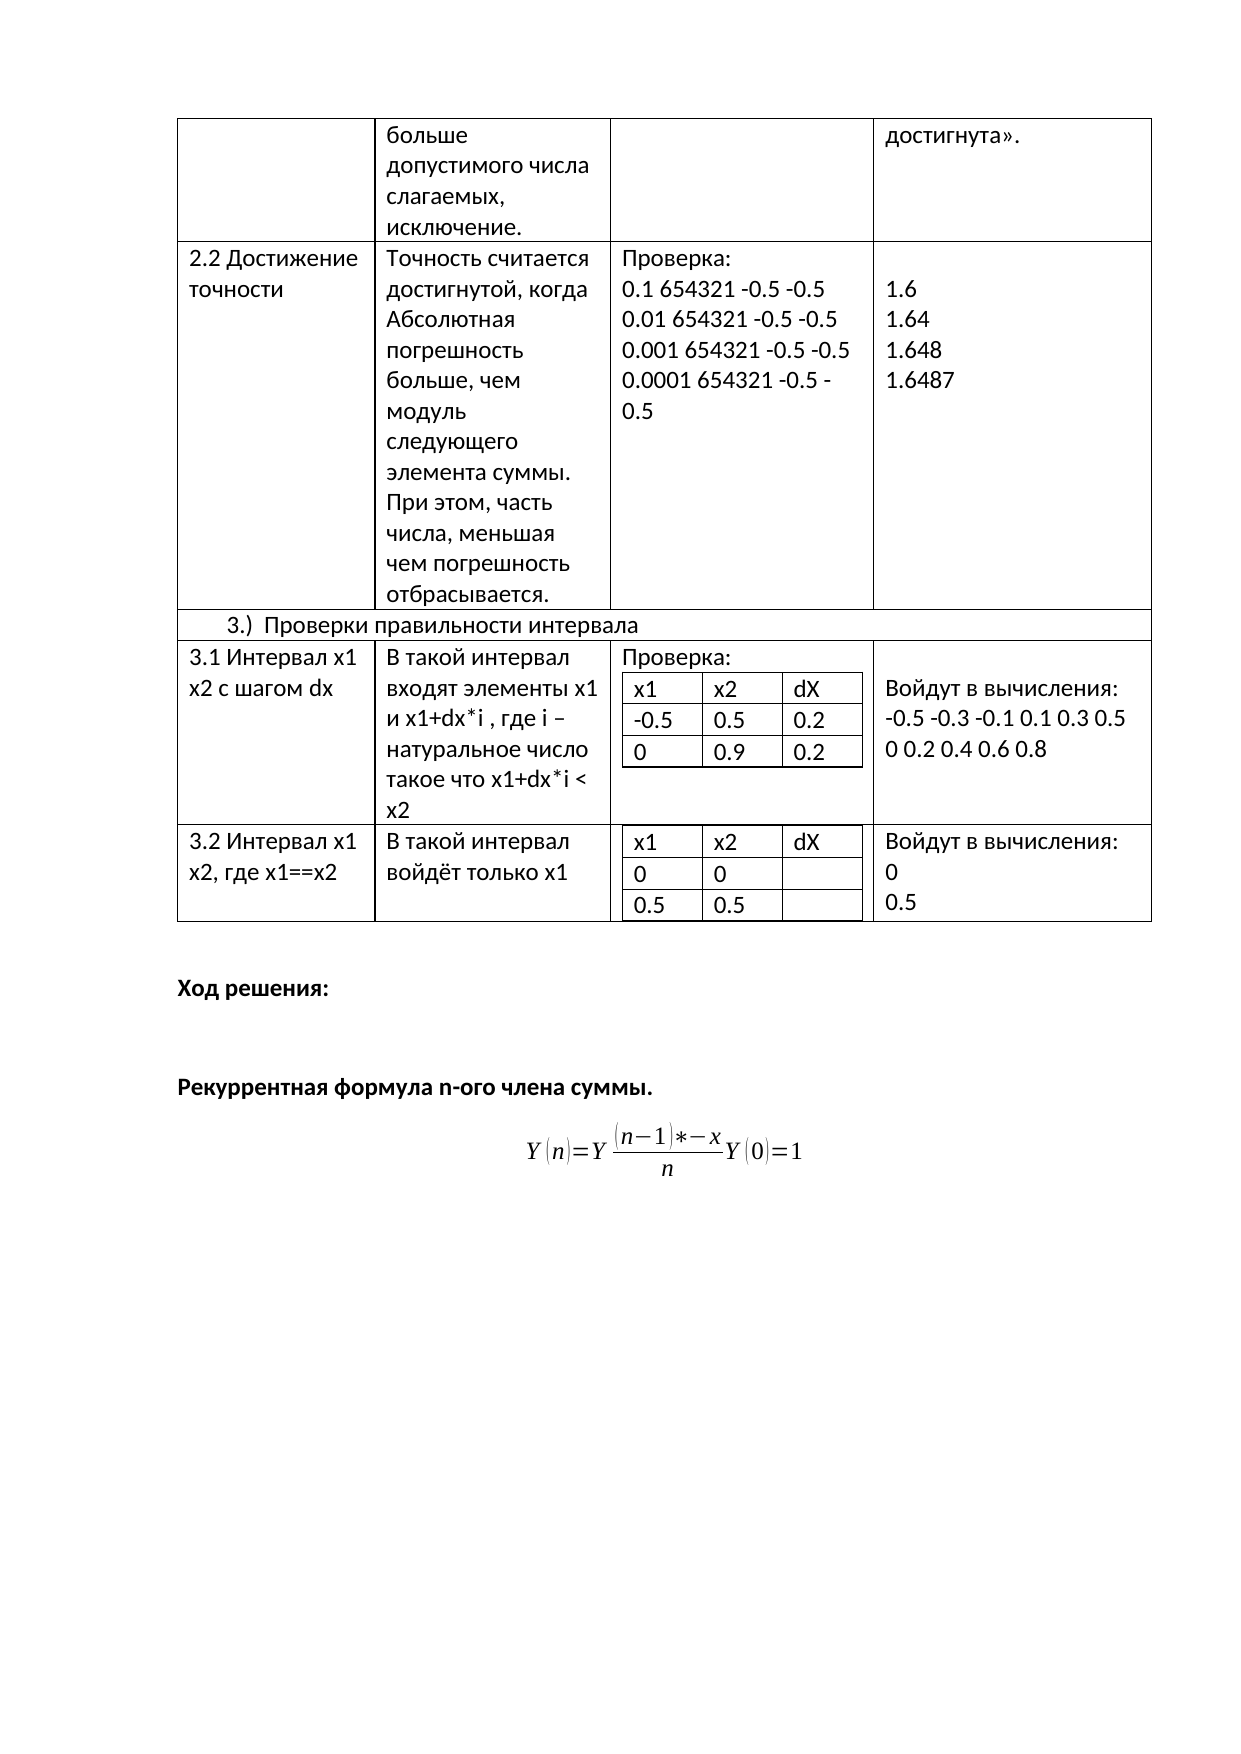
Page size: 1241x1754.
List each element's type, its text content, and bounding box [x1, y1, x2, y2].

text Рекуррентная формула n-ого члена суммы. [177, 1071, 1152, 1101]
table_cell В такой интервал входят элементы x1 и x1+dx*i , где i – натуральное число такое что x1+dx*i < x2 [376, 641, 610, 824]
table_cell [178, 119, 374, 241]
table_cell Войдут в вычисления: 0 0.5 [874, 825, 1151, 921]
table_cell [783, 826, 862, 857]
table_cell 3.1 Интервал x1 x2 с шагом dx [178, 641, 374, 824]
table_cell 1.6 1.64 1.648 1.6487 [874, 242, 1151, 608]
table_cell Проверки правильности интервала [178, 610, 1151, 640]
table_cell Проверка: [611, 641, 873, 824]
table_cell Войдут в вычисления: -0.5 -0.3 -0.1 0.1 0.3 0.5 0 0.2 0.4 0.6 0.8 [874, 641, 1151, 824]
table_cell В такой интервал войдёт только x1 [376, 825, 610, 921]
table_cell [623, 826, 702, 857]
table_cell 3.2 Интервал x1 x2, где x1==x2 [178, 825, 374, 921]
table_cell [703, 858, 782, 889]
table_cell [703, 890, 782, 920]
table_cell [611, 825, 622, 921]
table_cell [611, 119, 873, 241]
table_cell [703, 826, 782, 857]
table_cell [863, 825, 873, 921]
table_cell Точность считается достигнутой, когда Абсолютная погрешность больше, чем модуль следующего элемента суммы. При этом, часть числа, меньшая чем погрешность отбрасывается. [376, 242, 610, 608]
table_cell [783, 890, 862, 920]
text Ход решения: [177, 972, 1152, 1002]
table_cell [874, 119, 1151, 241]
table_cell Проверка: 654321 -0.5 -0.5 654321 -0.5 -0.5 0.001 654321 -0.5 -0.5 0.0001 654321 -0.5 -0.5 [611, 242, 873, 608]
table_cell [623, 890, 702, 920]
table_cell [376, 119, 610, 241]
table_cell 2.2 Достижение точности [178, 242, 374, 608]
table_cell [623, 858, 702, 889]
table_cell [783, 858, 862, 889]
